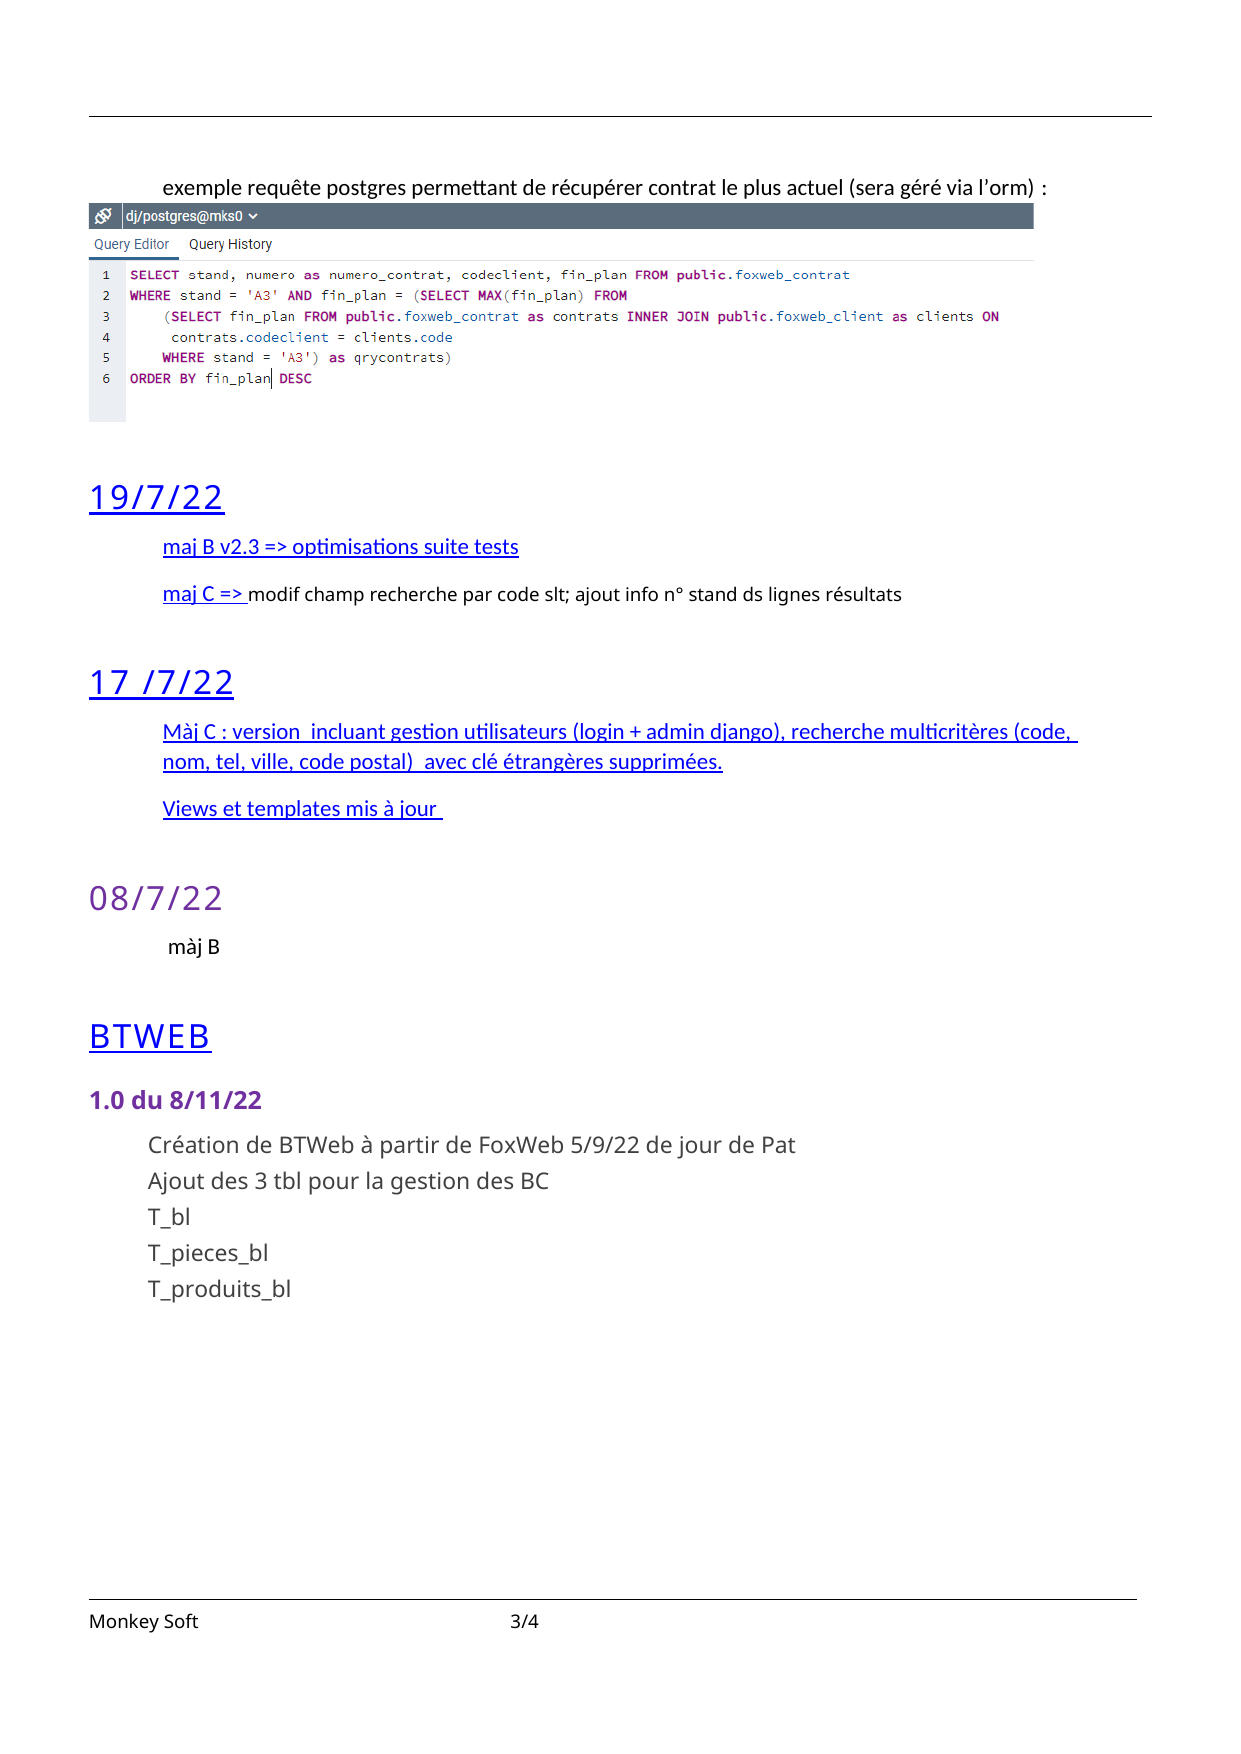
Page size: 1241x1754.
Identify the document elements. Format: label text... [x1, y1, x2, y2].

text T_bl [148, 1201, 1092, 1232]
text Màj C : version incluant gestion utilisateurs (login + admin django), recherche multicritères (code, nom, tel, ville, code postal) avec clé étrangères supprimées. [162, 717, 1092, 775]
picture [88, 203, 1034, 422]
text Views et templates mis à jour [162, 794, 1092, 822]
subtitle 17 /7/22 [89, 659, 1152, 704]
text maj C => modif champ recherche par code slt; ajout info n° stand ds lignes résultats [162, 579, 1092, 607]
text màj B [89, 932, 1092, 960]
text Ajout des 3 tbl pour la gestion des BC [148, 1165, 1092, 1197]
text Création de BTWeb à partir de FoxWeb 5/9/22 de jour de Pat [148, 1129, 1092, 1161]
text maj B v2.3 => optimisations suite tests [162, 532, 1092, 560]
subtitle BTWEB [89, 1012, 1152, 1058]
subtitle 1.0 du 8/11/22 [89, 1083, 1107, 1117]
subtitle 08/7/22 [89, 874, 1152, 920]
text T_pieces_bl [148, 1237, 1092, 1268]
subtitle 19/7/22 [89, 474, 1152, 519]
text T_produits_bl [148, 1273, 1092, 1304]
